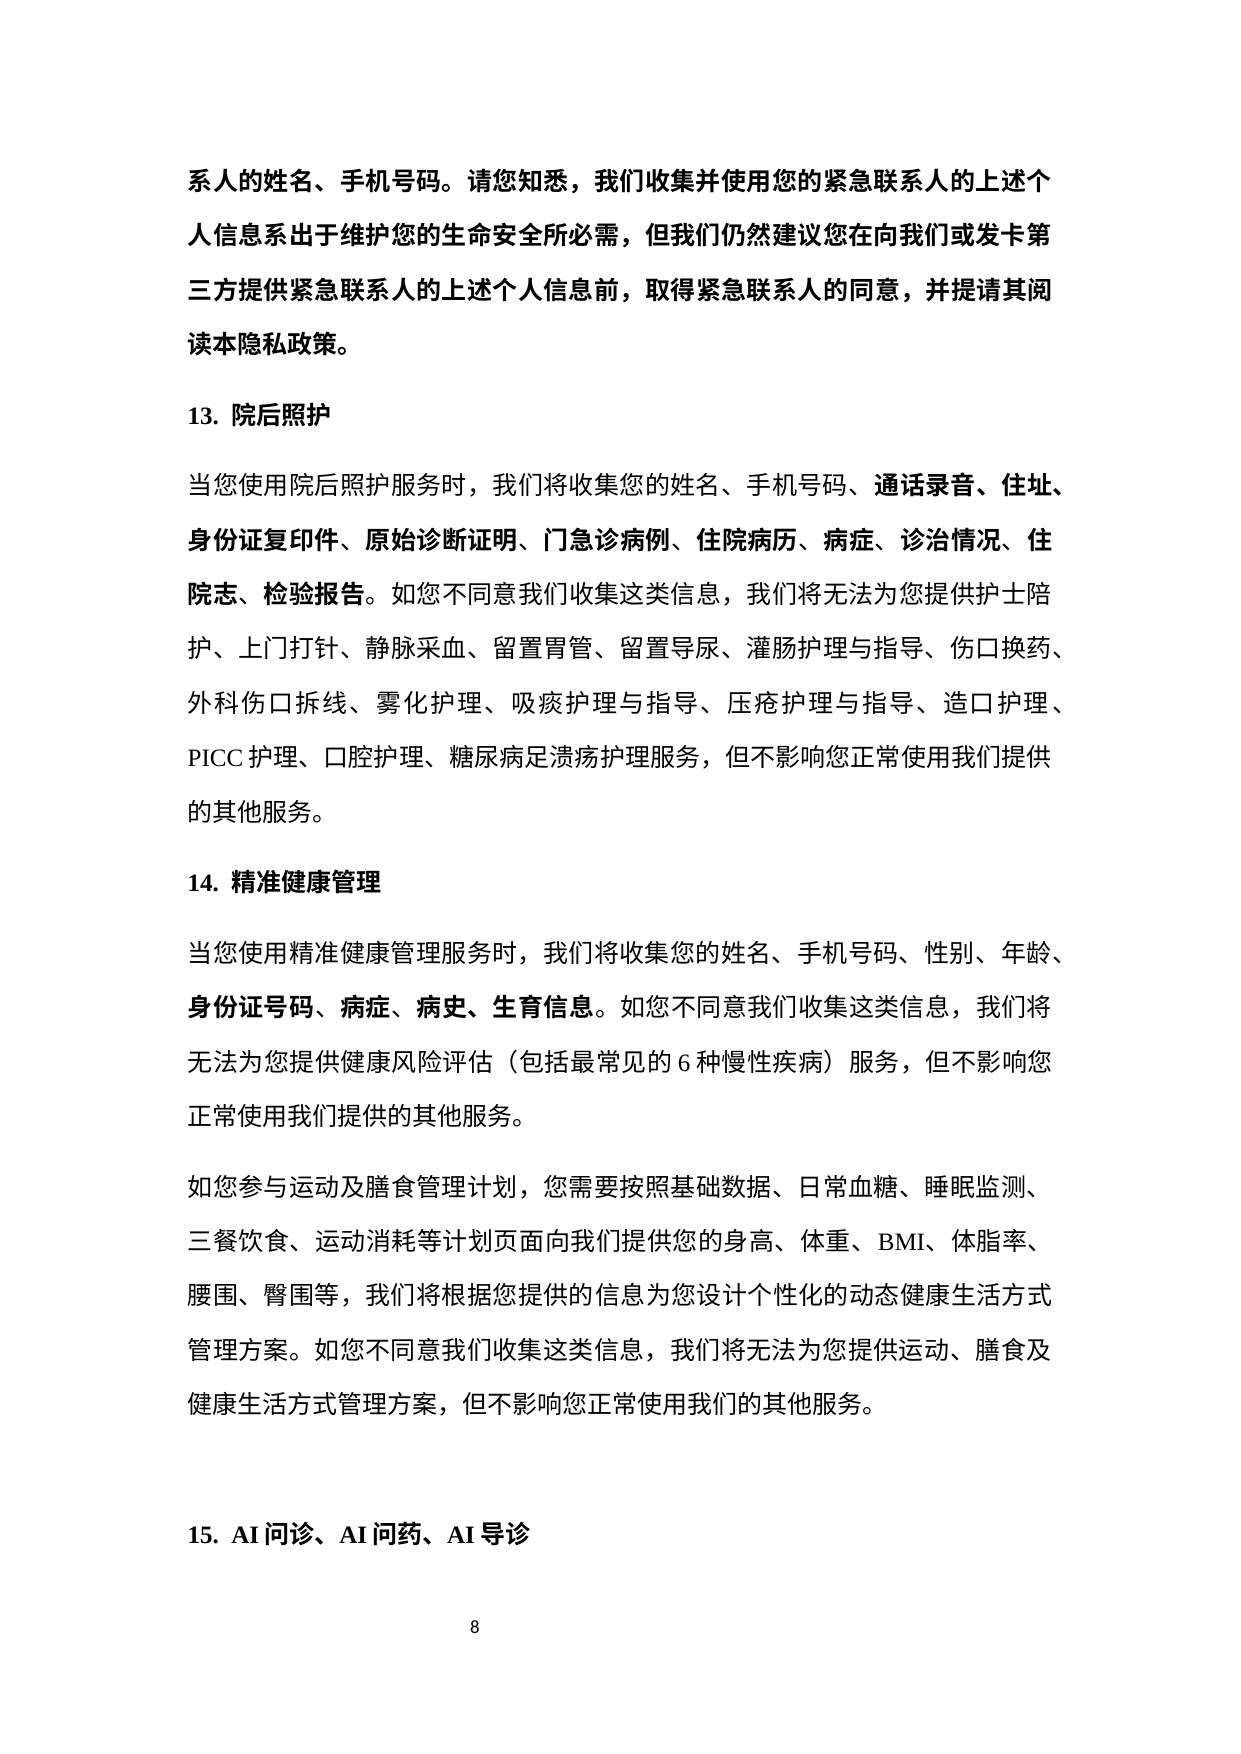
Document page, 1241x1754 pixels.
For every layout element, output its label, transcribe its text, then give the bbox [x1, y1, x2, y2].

list 院后照护 [187, 395, 1053, 431]
list AI问诊、AI问药、AI导诊 [187, 1514, 1053, 1551]
list 如您参与运动及膳食管理计划，您需要按照基础数据、日常血糖、睡眠监测、三餐饮食、运动消耗等计划页面向我们提供您的身高、体重、BMI、体脂率、腰围、臀围等，我们将根据您提供的信息为您设计个性化的动态健康生活方式管理方案。如您不同意我们收集这类信息，我们将无法为您提供运动、膳食及健康生活方式管理方案，但不影响您正常使用我们的其他服务。 [187, 1167, 1053, 1421]
list 精准健康管理 [187, 863, 1053, 899]
list 当您使用精准健康管理服务时，我们将收集您的姓名、手机号码、性别、年龄、身份证号码、病症、病史、生育信息。如您不同意我们收集这类信息，我们将无法为您提供健康风险评估（包括最常见的6种慢性疾病）服务，但不影响您正常使用我们提供的其他服务。 [187, 933, 1053, 1133]
list 当您使用院后照护服务时，我们将收集您的姓名、手机号码、通话录音、住址、身份证复印件、原始诊断证明、门急诊病例、住院病历、病症、诊治情况、住院志、检验报告。如您不同意我们收集这类信息，我们将无法为您提供护士陪护、上门打针、静脉采血、留置胃管、留置导尿、灌肠护理与指导、伤口换药、外科伤口拆线、雾化护理、吸痰护理与指导、压疮护理与指导、造口护理、PICC护理、口腔护理、糖尿病足溃疡护理服务，但不影响您正常使用我们提供的其他服务。 [187, 466, 1053, 828]
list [187, 161, 1053, 361]
